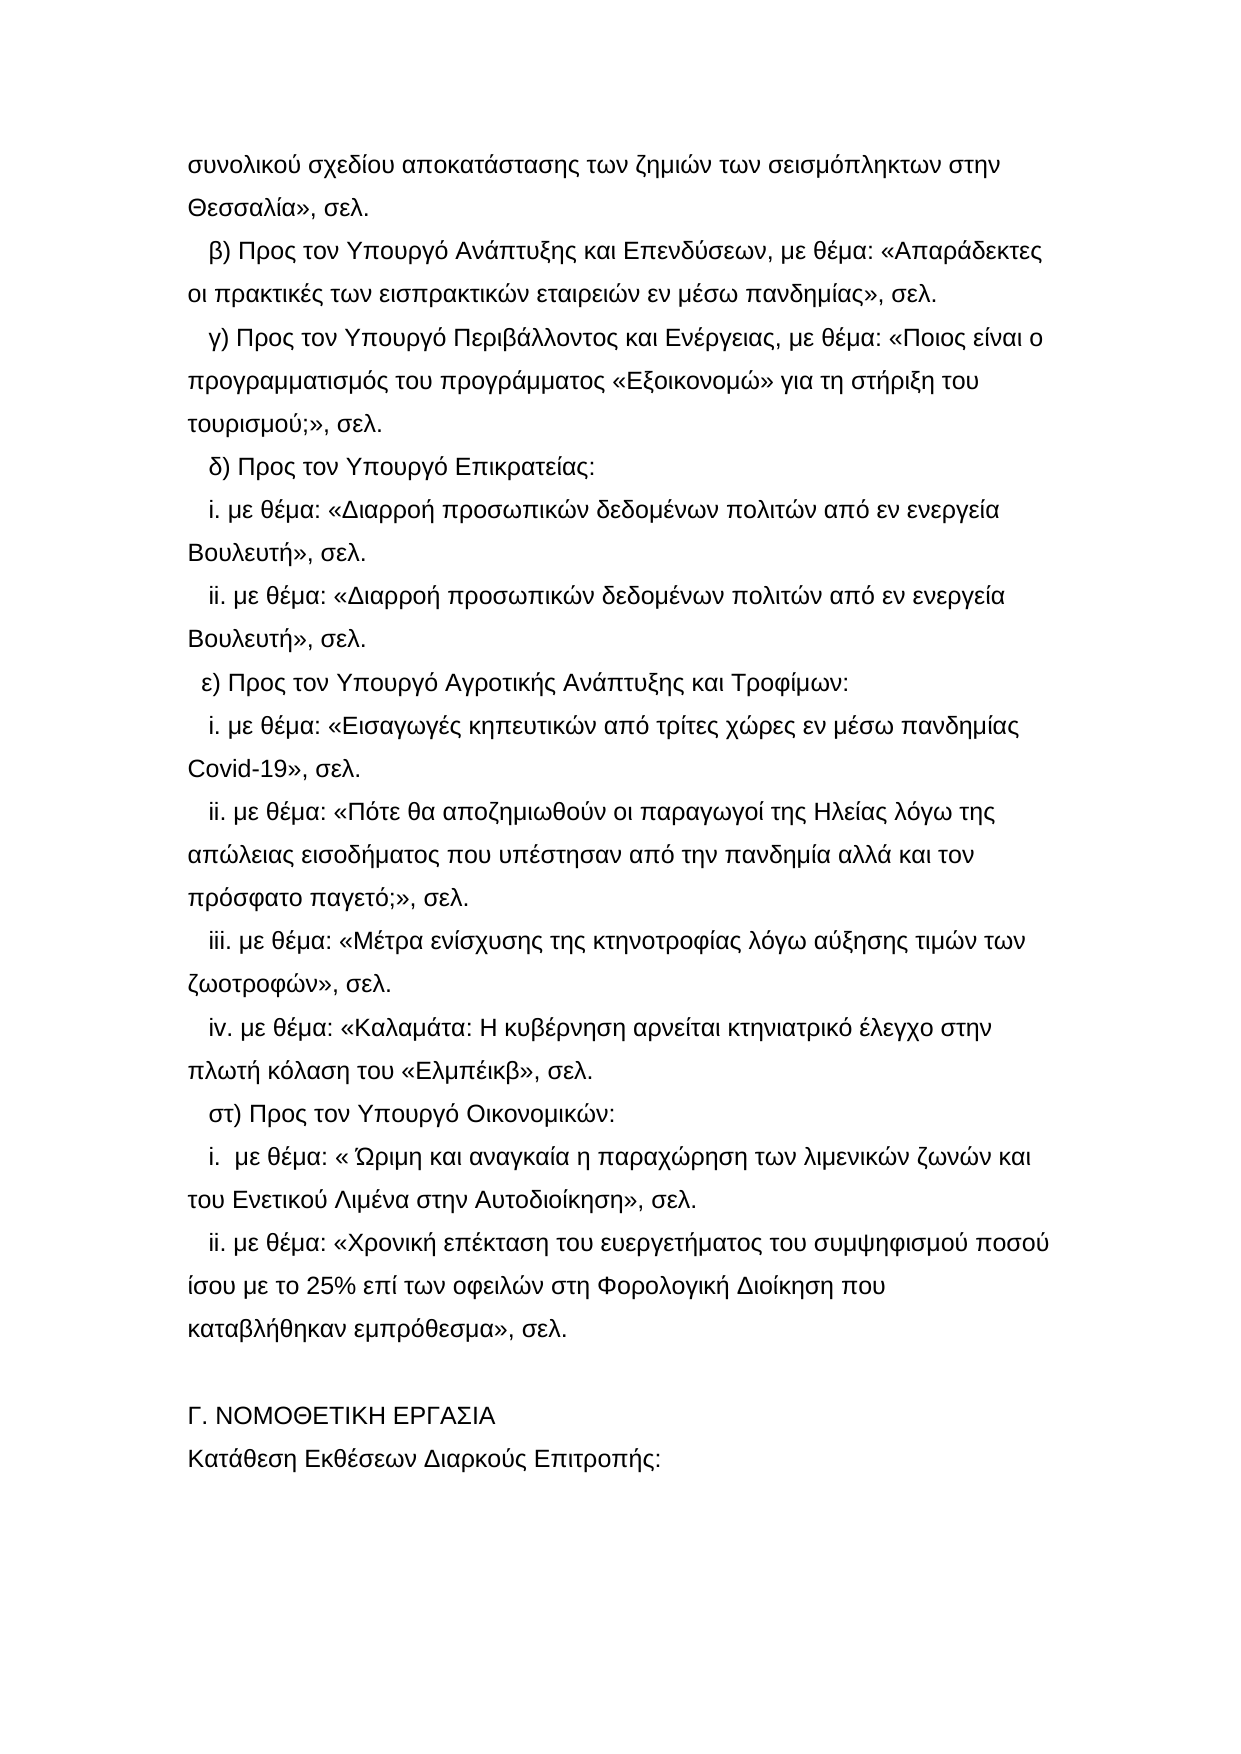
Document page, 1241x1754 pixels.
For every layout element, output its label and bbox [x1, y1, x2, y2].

text [187, 150, 1053, 1472]
